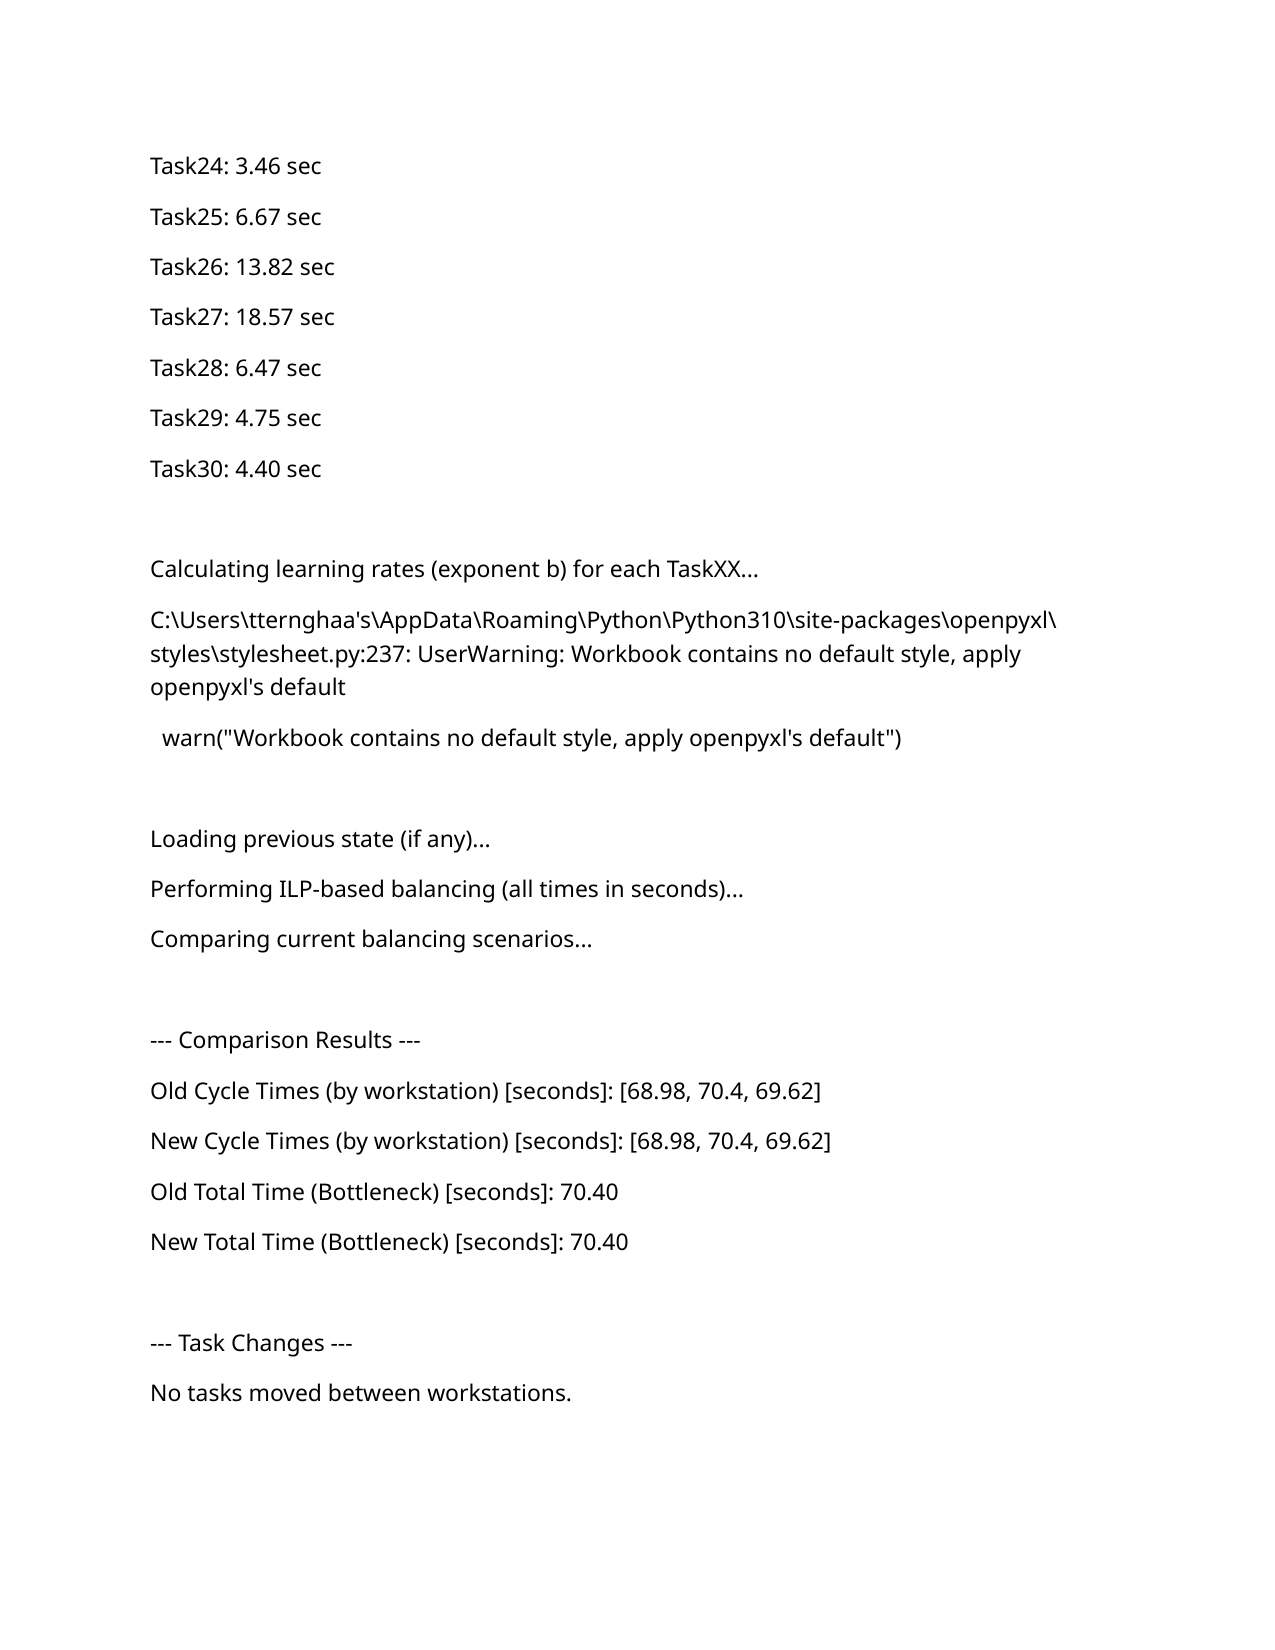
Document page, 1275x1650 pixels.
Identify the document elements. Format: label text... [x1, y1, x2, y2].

text --- Task Changes --- [150, 1327, 1125, 1358]
text Old Cycle Times (by workstation) [seconds]: [68.98, 70.4, 69.62] [150, 1074, 1125, 1106]
text warn("Workbook contains no default style, apply openpyxl's default") [150, 722, 1125, 753]
text New Total Time (Bottleneck) [seconds]: 70.40 [150, 1226, 1125, 1257]
text Task26: 13.82 sec [150, 251, 1125, 282]
text Comparing current balancing scenarios... [150, 923, 1125, 954]
text New Cycle Times (by workstation) [seconds]: [68.98, 70.4, 69.62] [150, 1125, 1125, 1156]
text Performing ILP-based balancing (all times in seconds)... [150, 873, 1125, 904]
text Task24: 3.46 sec [150, 150, 1125, 181]
text Old Total Time (Bottleneck) [seconds]: 70.40 [150, 1175, 1125, 1207]
text C:\Users\tternghaa's\AppData\Roaming\Python\Python310\site-packages\openpyxl\styles\stylesheet.py:237: UserWarning: Workbook contains no default style, apply openpyxl's default [150, 604, 1125, 702]
text Loading previous state (if any)... [150, 822, 1125, 854]
text Task29: 4.75 sec [150, 402, 1125, 433]
text Task27: 18.57 sec [150, 301, 1125, 332]
text Task28: 6.47 sec [150, 352, 1125, 383]
text Task25: 6.67 sec [150, 200, 1125, 232]
text No tasks moved between workstations. [150, 1377, 1125, 1408]
text --- Comparison Results --- [150, 1024, 1125, 1055]
text Task30: 4.40 sec [150, 452, 1125, 484]
text Calculating learning rates (exponent b) for each TaskXX... [150, 553, 1125, 584]
